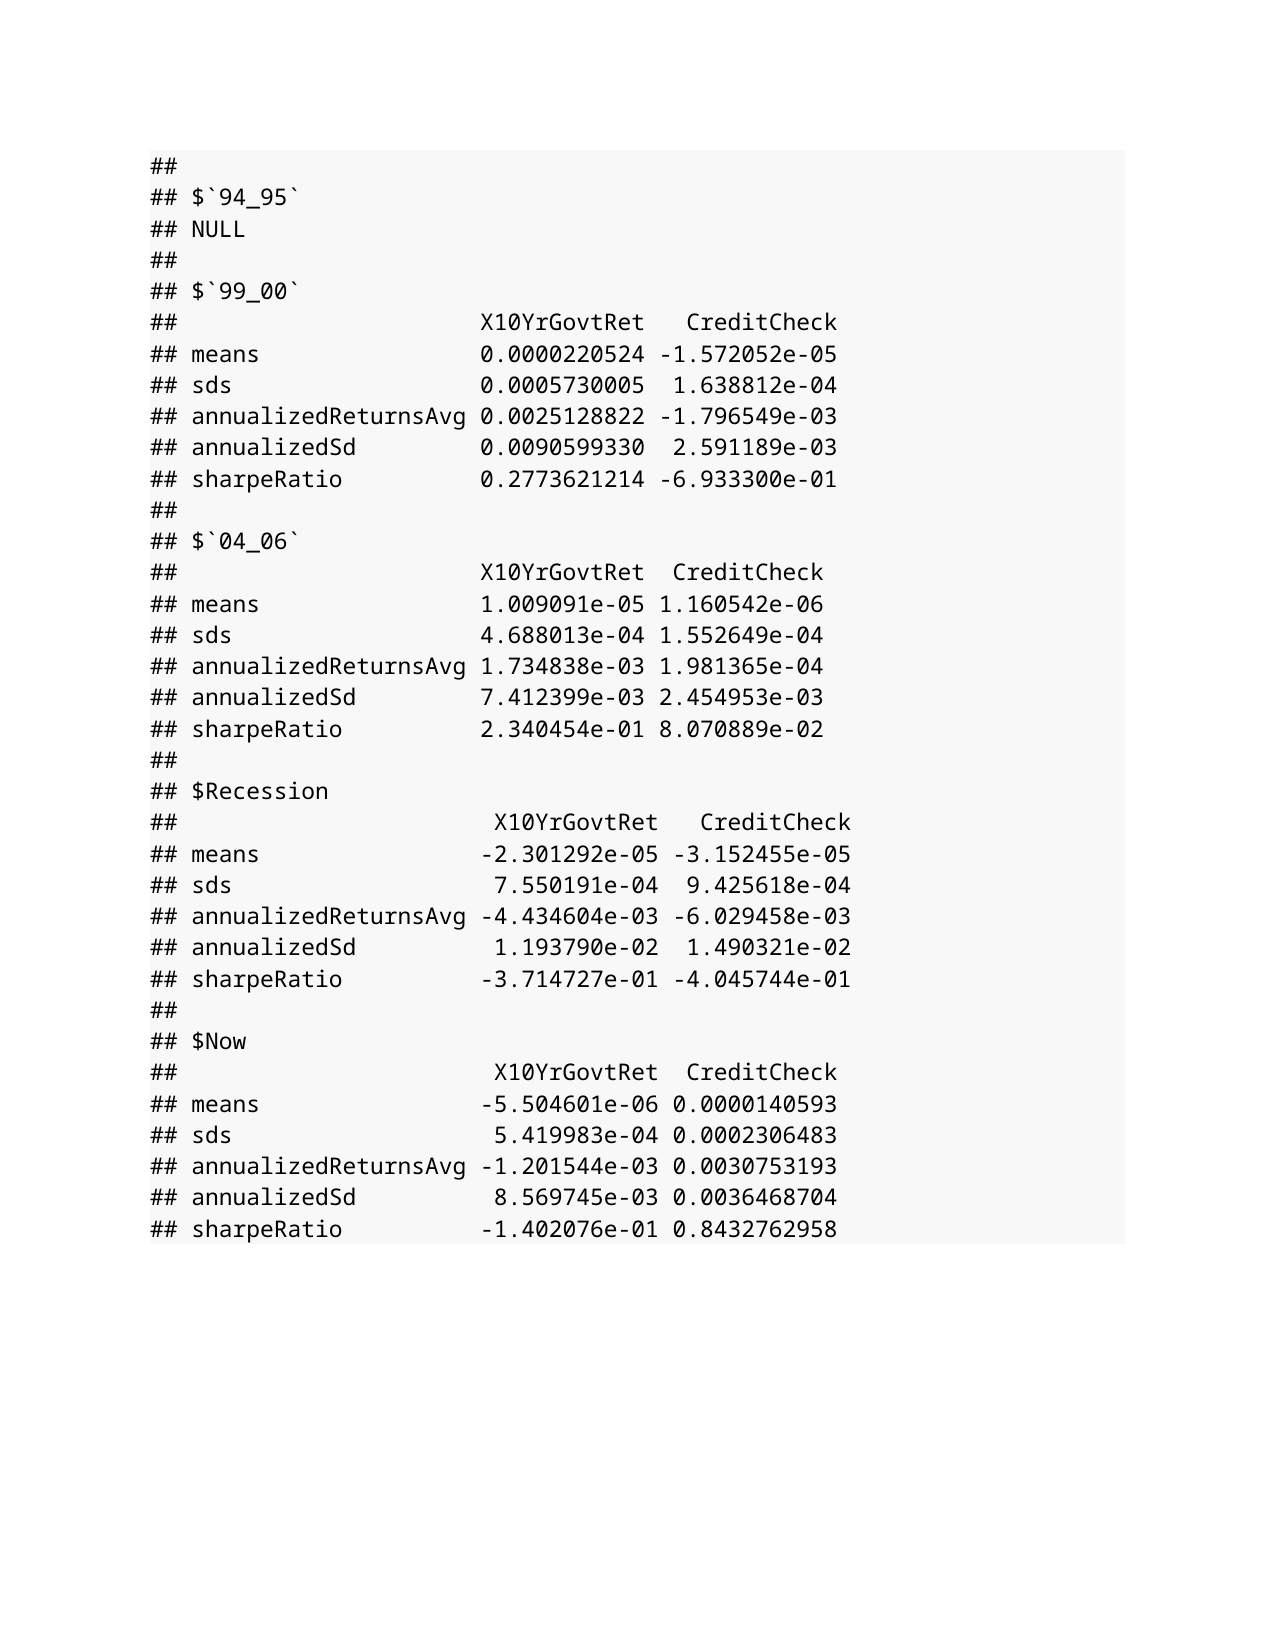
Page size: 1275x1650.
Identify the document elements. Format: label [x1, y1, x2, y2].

text [150, 150, 1125, 1244]
